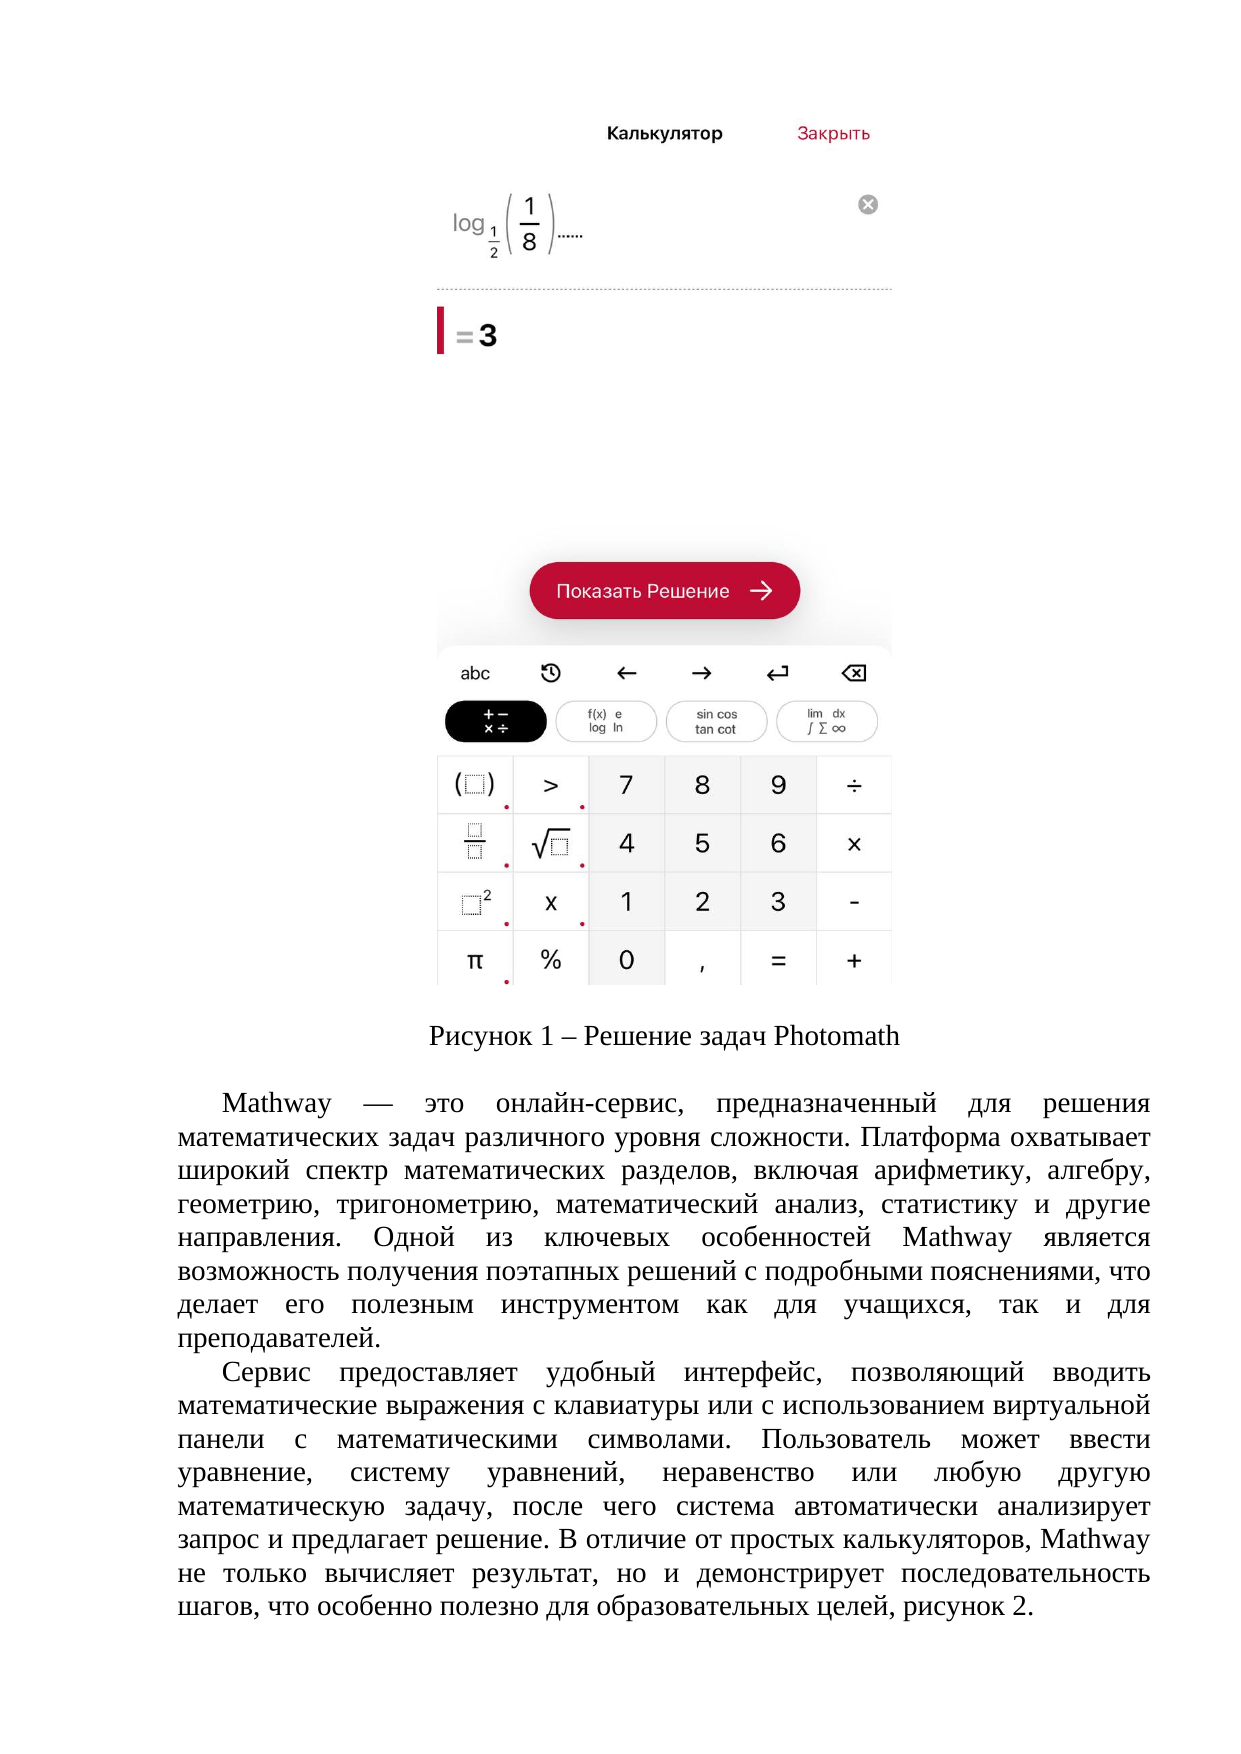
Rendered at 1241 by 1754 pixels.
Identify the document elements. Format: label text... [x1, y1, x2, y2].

text Сервис предоставляет удобный интерфейс, позволяющий вводить математические выражения с клавиатуры или с использованием виртуальной панели с математическими символами. Пользователь может ввести уравнение, систему уравнений, неравенство или любую другую математическую задачу, после чего система автоматически анализирует запрос и предлагает решение. В отличие от простых калькуляторов, Mathway не только вычисляет результат, но и демонстрирует последовательность шагов, что особенно полезно для образовательных целей, рисунок 2. [177, 1354, 1152, 1622]
picture [437, 118, 892, 985]
text Рисунок 1 – Решение задач Photomath [177, 1018, 1152, 1052]
text Mathway — это онлайн-сервис, предназначенный для решения математических задач различного уровня сложности. Платформа охватывает широкий спектр математических разделов, включая арифметику, алгебру, геометрию, тригонометрию, математический анализ, статистику и другие направления. Одной из ключевых особенностей Mathway является возможность получения поэтапных решений с подробными пояснениями, что делает его полезным инструментом как для учащихся, так и для преподавателей. [177, 1085, 1152, 1354]
